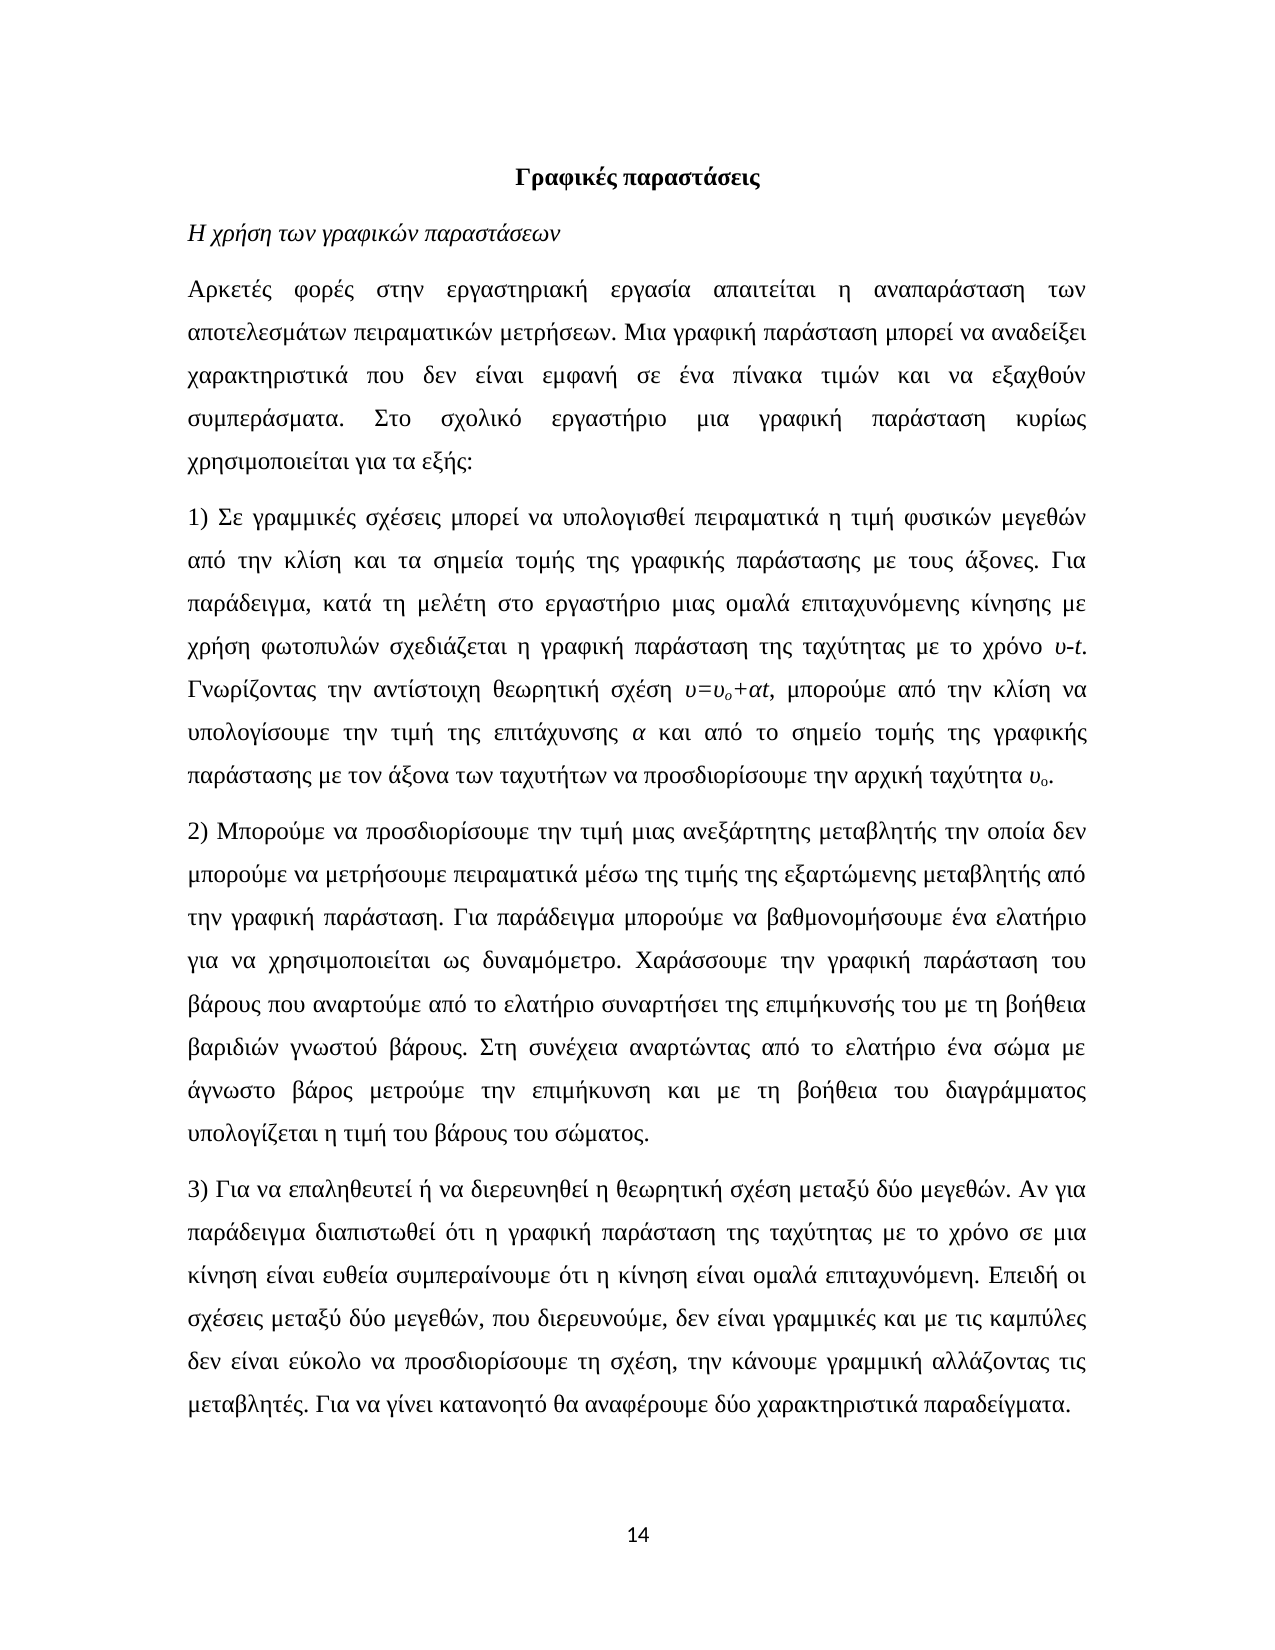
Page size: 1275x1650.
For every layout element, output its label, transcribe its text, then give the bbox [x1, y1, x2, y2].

text Γραφικές παραστάσεις [187, 162, 1087, 191]
text Αρκετές φορές στην εργαστηριακή εργασία απαιτείται η αναπαράσταση των αποτελεσμάτων πειραματικών μετρήσεων. Μια γραφική παράσταση μπορεί να αναδείξει χαρακτηριστικά που δεν είναι εμφανή σε ένα πίνακα τιμών και να εξαχθούν συμπεράσματα. Στο σχολικό εργαστήριο μια γραφική παράσταση κυρίως χρησιμοποιείται για τα εξής: [187, 274, 1087, 475]
text 1) Σε γραμμικές σχέσεις μπορεί να υπολογισθεί πειραματικά η τιμή φυσικών μεγεθών από την κλίση και τα σημεία τομής της γραφικής παράστασης με τους άξονες. Για παράδειγμα, κατά τη μελέτη στο εργαστήριο μιας ομαλά επιταχυνόμενης κίνησης με χρήση φωτοπυλών σχεδιάζεται η γραφική παράσταση της ταχύτητας με το χρόνο υ-t. Γνωρίζοντας την αντίστοιχη θεωρητική σχέση υ=υο+αt, μπορούμε από την κλίση να υπολογίσουμε την τιμή της επιτάχυνσης α και από το σημείο τομής της γραφικής παράστασης με τον άξονα των ταχυτήτων να προσδιορίσουμε την αρχική ταχύτητα υο. [187, 502, 1087, 789]
text 3) Για να επαληθευτεί ή να διερευνηθεί η θεωρητική σχέση μεταξύ δύο μεγεθών. Αν για παράδειγμα διαπιστωθεί ότι η γραφική παράσταση της ταχύτητας με το χρόνο σε μια κίνηση είναι ευθεία συμπεραίνουμε ότι η κίνηση είναι ομαλά επιταχυνόμενη. Επειδή οι σχέσεις μεταξύ δύο μεγεθών, που διερευνούμε, δεν είναι γραμμικές και με τις καμπύλες δεν είναι εύκολο να προσδιορίσουμε τη σχέση, την κάνουμε γραμμική αλλάζοντας τις μεταβλητές. Για να γίνει κατανοητό θα αναφέρουμε δύο χαρακτηριστικά παραδείγματα. [187, 1174, 1087, 1418]
text Η χρήση των γραφικών παραστάσεων [187, 218, 1087, 247]
text 2) Μπορούμε να προσδιορίσουμε την τιμή μιας ανεξάρτητης μεταβλητής την οποία δεν μπορούμε να μετρήσουμε πειραματικά μέσω της τιμής της εξαρτώμενης μεταβλητής από την γραφική παράσταση. Για παράδειγμα μπορούμε να βαθμονομήσουμε ένα ελατήριο για να χρησιμοποιείται ως δυναμόμετρο. Χαράσσουμε την γραφική παράσταση του βάρους που αναρτούμε από το ελατήριο συναρτήσει της επιμήκυνσής του με τη βοήθεια βαριδιών γνωστού βάρους. Στη συνέχεια αναρτώντας από το ελατήριο ένα σώμα με άγνωστο βάρος μετρούμε την επιμήκυνση και με τη βοήθεια του διαγράμματος υπολογίζεται η τιμή του βάρους του σώματος. [187, 816, 1087, 1147]
